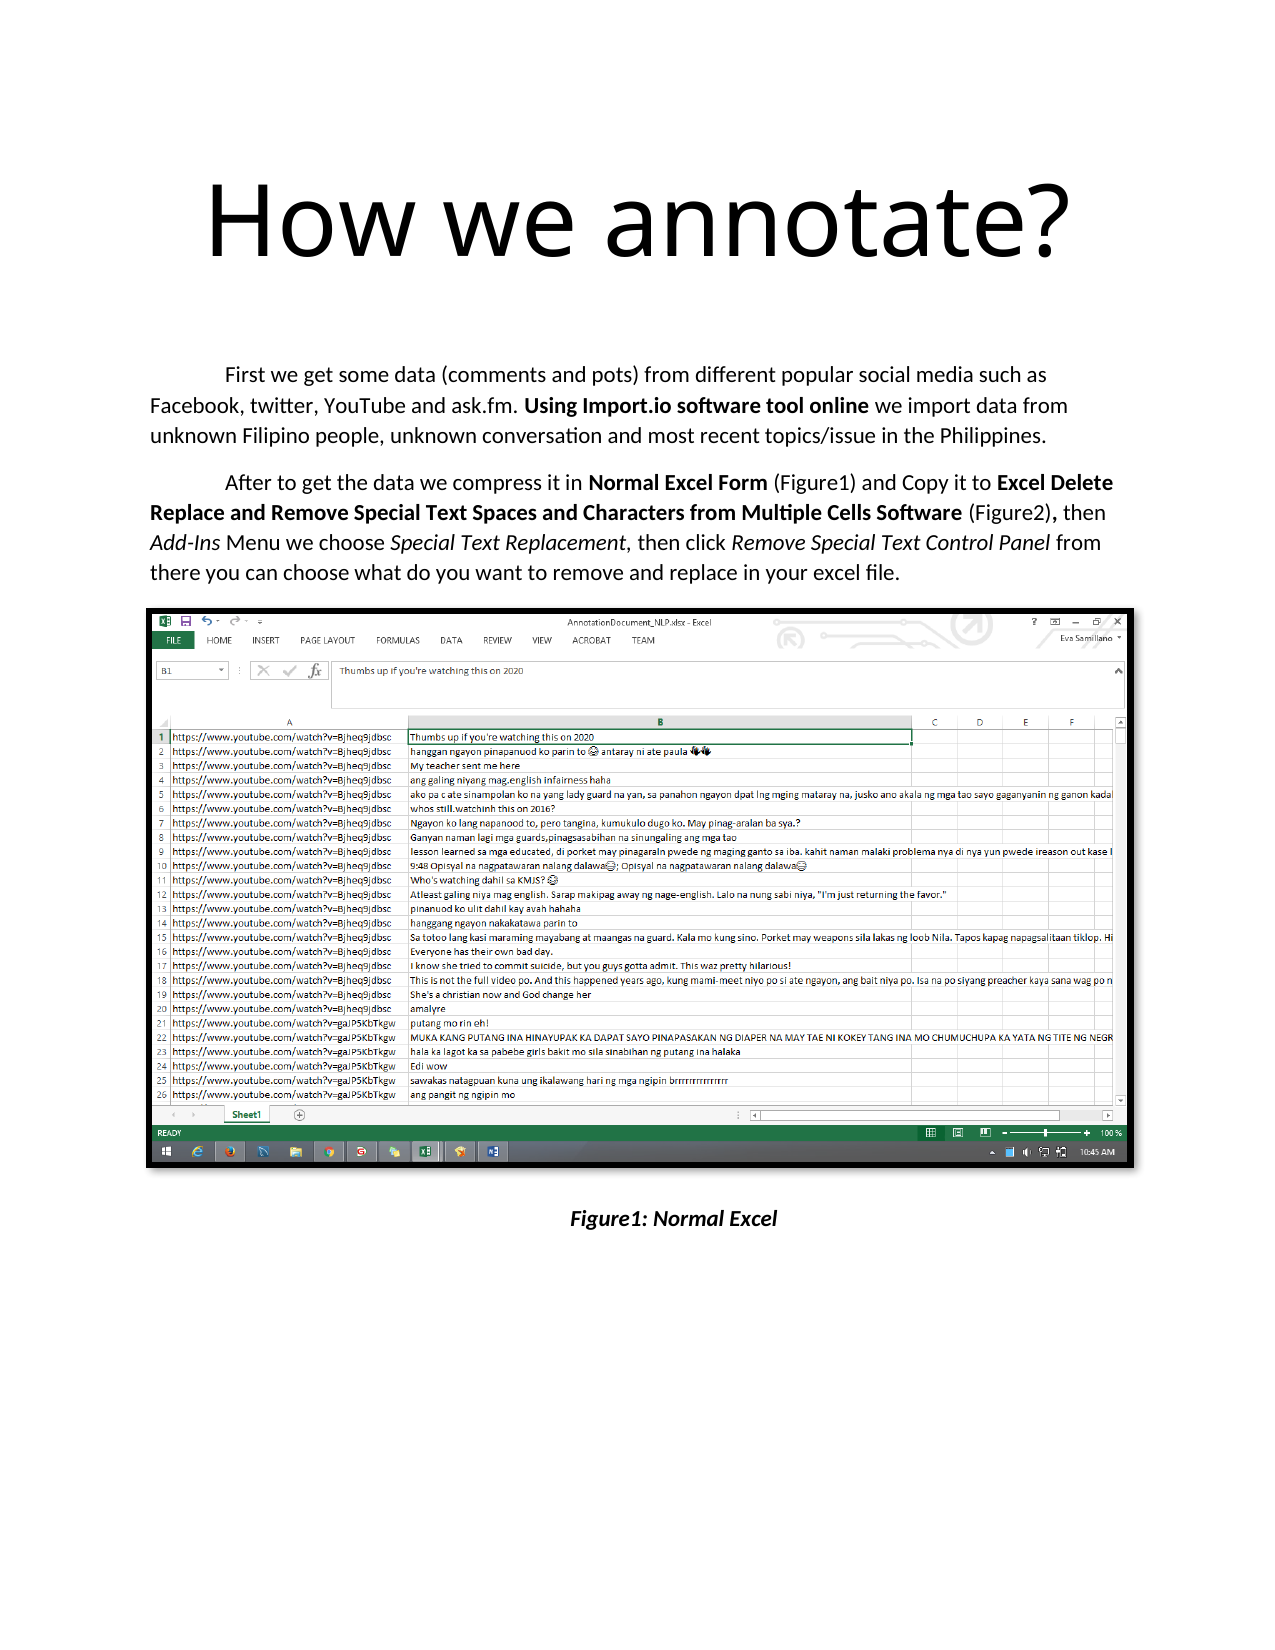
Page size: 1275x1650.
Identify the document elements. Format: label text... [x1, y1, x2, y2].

text After to get the data we compress it in Normal Excel Form (Figure1) and Copy it to Excel Delete Replace and Remove Special Text Spaces and Characters from Multiple Cells Software (Figure2), then Add-Ins Menu we choose Special Text Replacement, then click Remove Special Text Control Panel from there you can choose what do you want to remove and replace in your excel file. [150, 468, 1125, 587]
text How we annotate? [150, 150, 1125, 286]
picture [152, 614, 1127, 1162]
text First we get some data (comments and pots) from different popular social media such as Facebook, twitter, YouTube and ask.fm. Using Import.io software tool online we import data from unknown Filipino people, unknown conversation and most recent topics/issue in the Philippines. [150, 361, 1125, 449]
text Figure1: Normal Excel [150, 1175, 1125, 1232]
